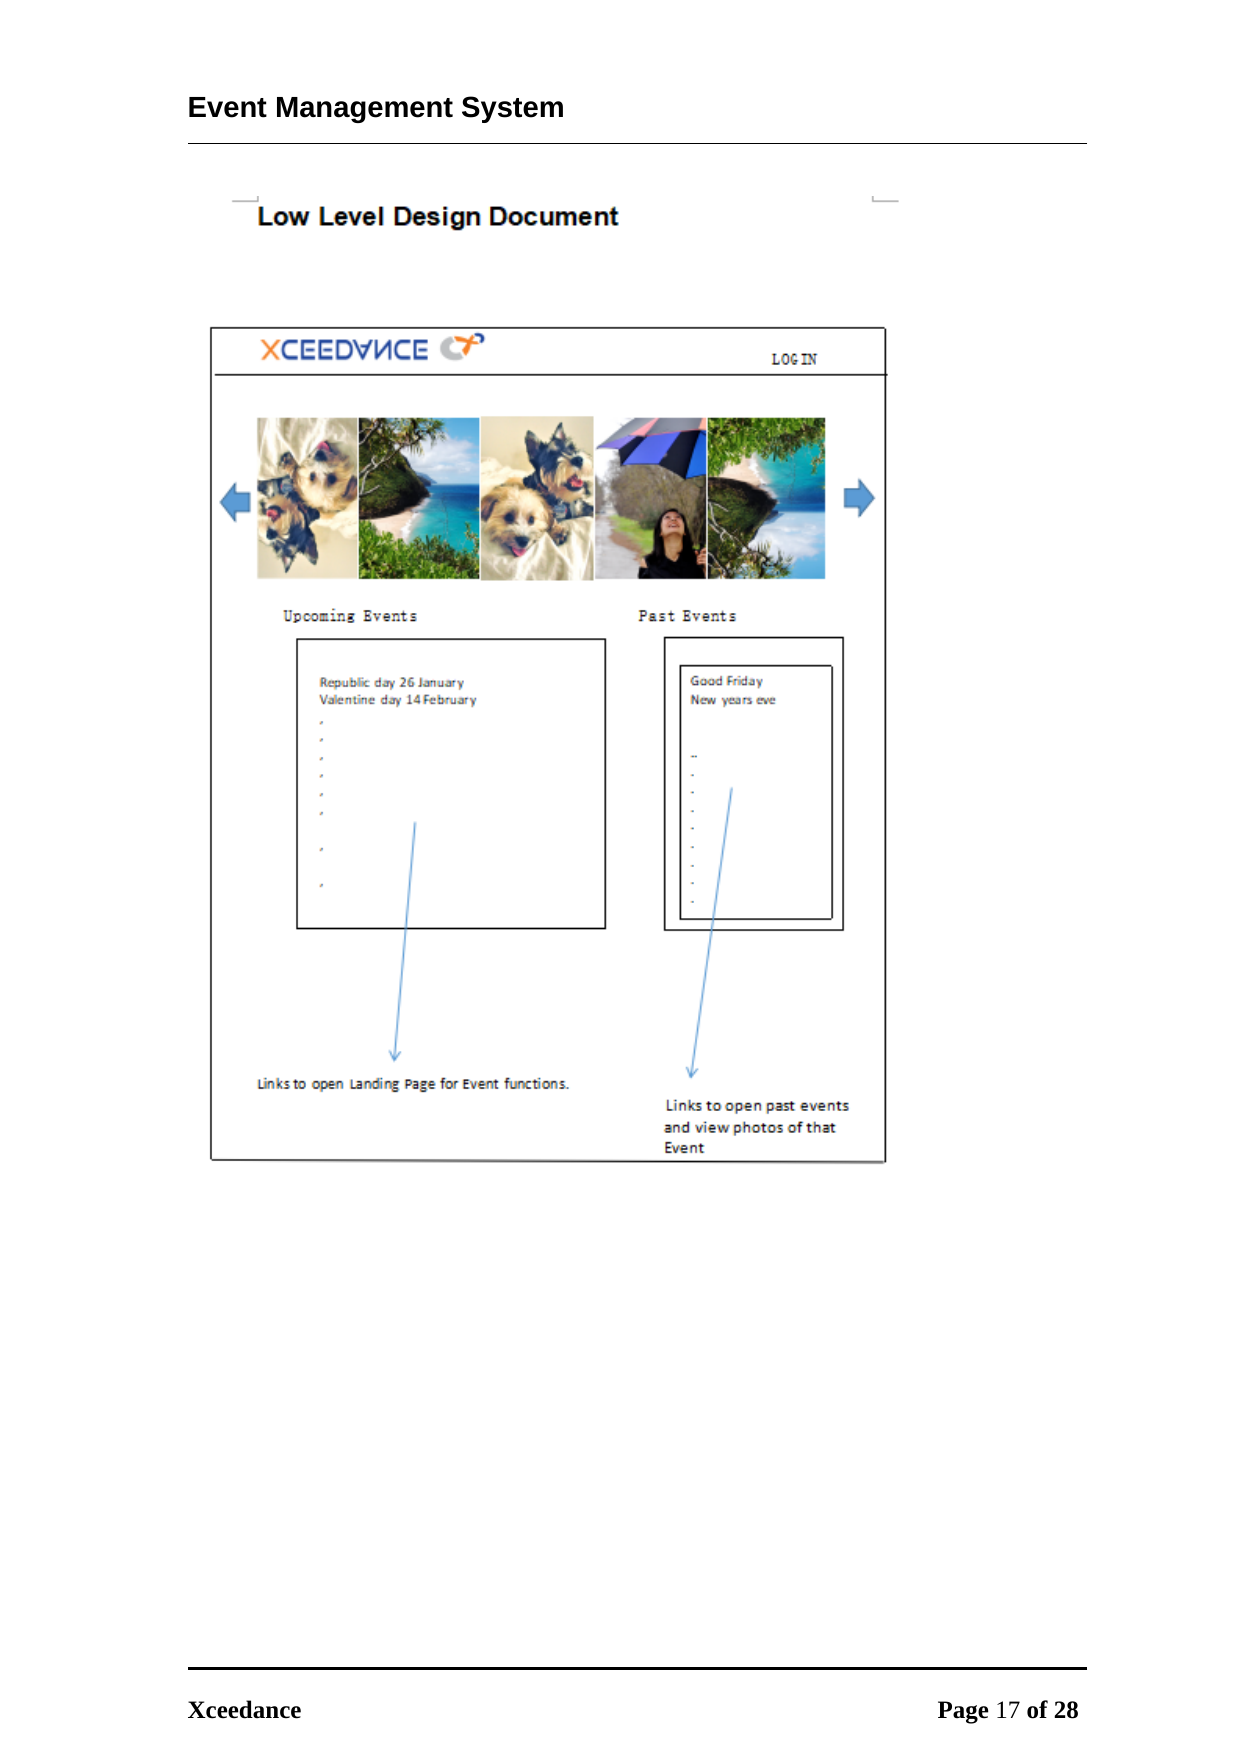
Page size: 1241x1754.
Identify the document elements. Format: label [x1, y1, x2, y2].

picture [187, 196, 913, 1172]
